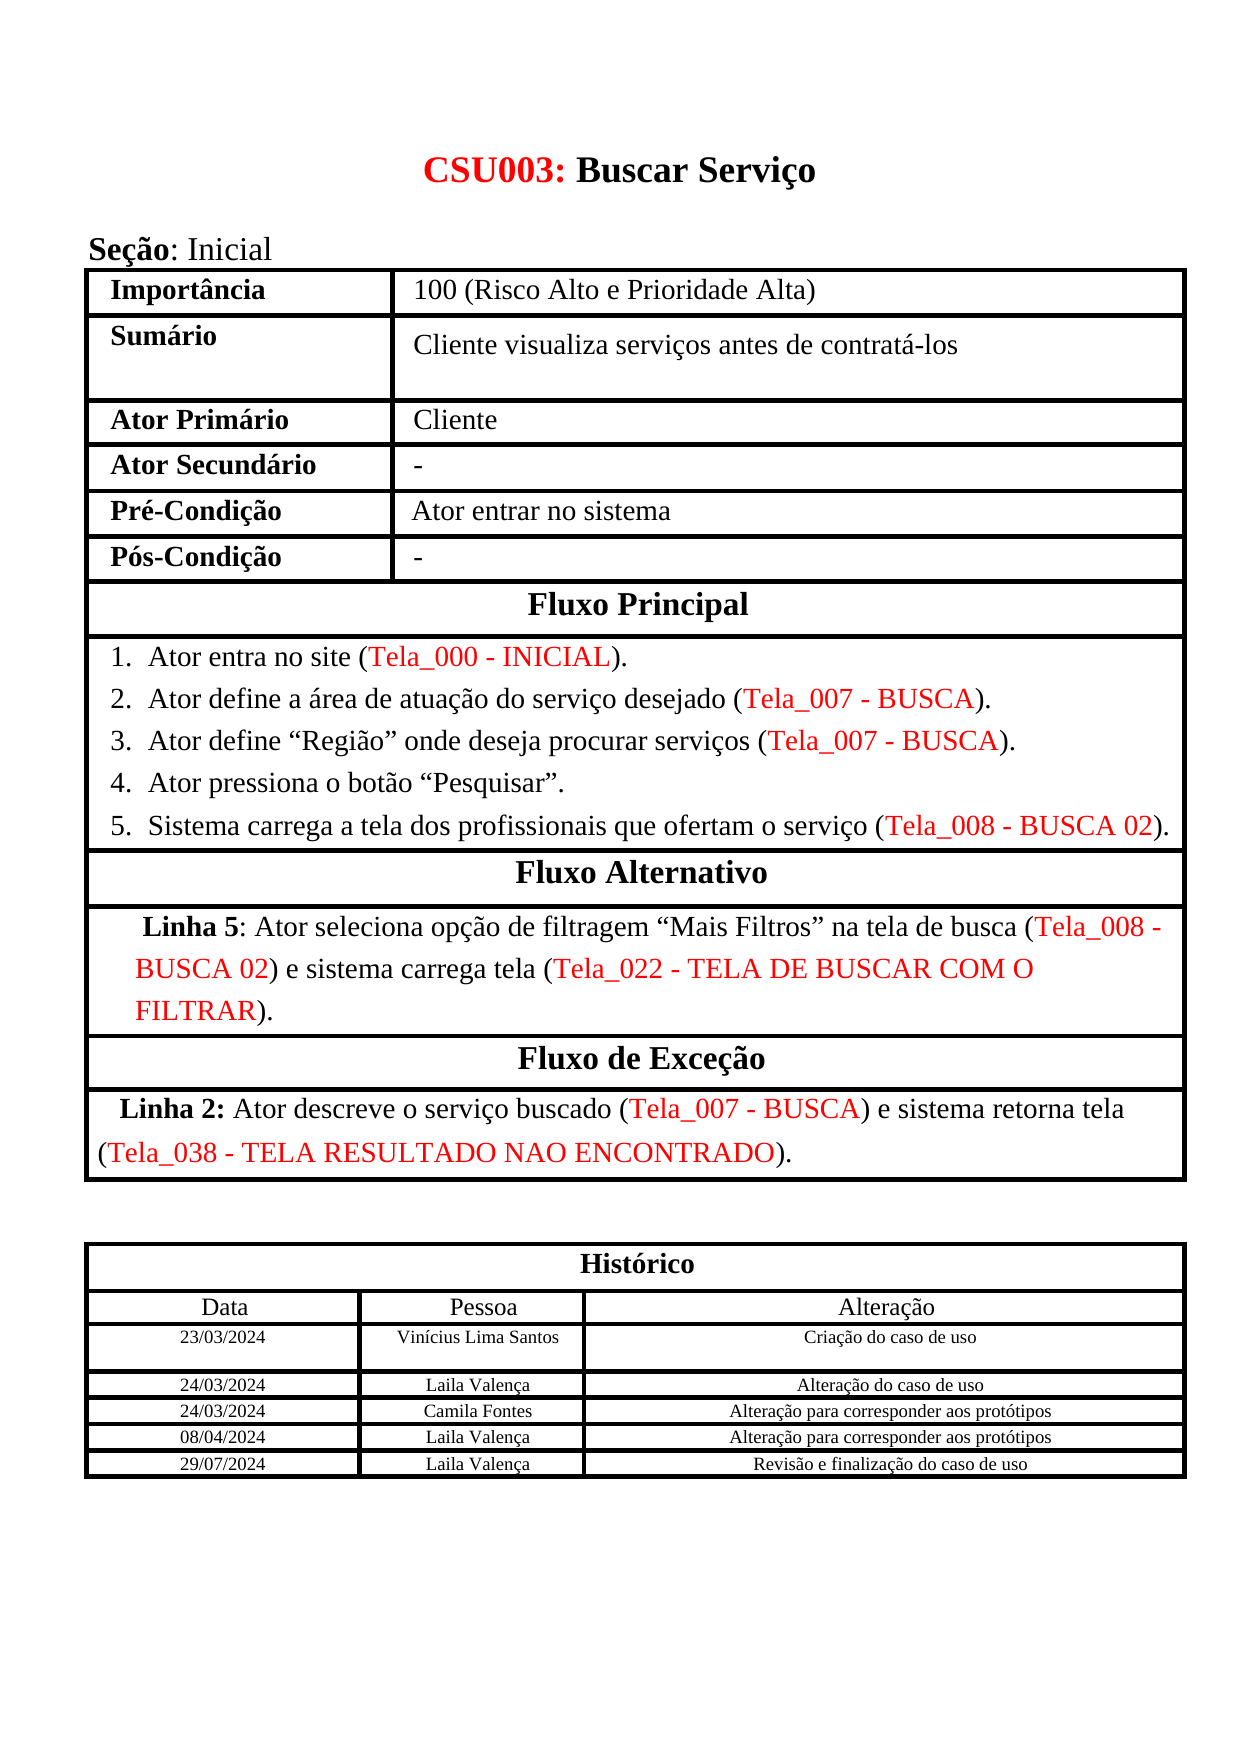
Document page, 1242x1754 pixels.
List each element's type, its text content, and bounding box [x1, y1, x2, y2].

table_cell 23/03/2024 [89, 1326, 357, 1369]
table_cell Criação do caso de uso [586, 1326, 1182, 1369]
table_cell Alteração para corresponder aos protótipos [586, 1400, 1182, 1422]
table_cell Linha 2: Ator descreve o serviço buscado (Tela_007 - BUSCA) e sistema retorna tela (Tela_038 - TELA RESULTADO NAO ENCONTRADO). [89, 1092, 1182, 1177]
table_cell 24/03/2024 [89, 1374, 357, 1395]
table_cell Pessoa [362, 1293, 582, 1321]
table_cell Pré-Condição [89, 493, 390, 534]
table_cell 24/03/2024 [89, 1400, 357, 1422]
text Seção: Inicial [88, 229, 1192, 267]
table_cell Cliente [395, 403, 1182, 442]
table_cell - [395, 447, 1182, 488]
table_cell Laila Valença [362, 1453, 582, 1474]
table_header Importância [89, 272, 390, 313]
table_cell Camila Fontes [362, 1400, 582, 1422]
table_cell 29/07/2024 [89, 1453, 357, 1474]
table_header Histórico [89, 1246, 1182, 1288]
table_cell Pós-Condição [89, 539, 390, 579]
table_header 100 (Risco Alto e Prioridade Alta) [395, 272, 1182, 313]
table_cell Ator entrar no sistema [395, 493, 1182, 534]
table_cell Sumário [89, 318, 390, 398]
table_cell Ator Secundário [89, 447, 390, 488]
table_cell Ator entra no site (Tela_000 - INICIAL). Ator define a área de atuação do serviço desejado (Tela_007 - BUSCA). Ator define “Região” onde deseja procurar serviços (Tela_007 - BUSCA). Ator pressiona o botão “Pesquisar”. Sistema carrega a tela dos profissionais que ofertam o serviço (Tela_008 - BUSCA 02). [89, 639, 1182, 848]
table_cell Data [89, 1293, 357, 1321]
table_cell Laila Valença [362, 1426, 582, 1448]
table_cell Ator Primário [89, 403, 390, 442]
table_cell Cliente visualiza serviços antes de contratá-los [395, 318, 1182, 398]
text CSU003: Buscar Serviço [69, 148, 1170, 191]
table_cell Laila Valença [362, 1374, 582, 1395]
table_cell Fluxo de Exceção [89, 1038, 1182, 1087]
table_cell Revisão e finalização do caso de uso [586, 1453, 1182, 1474]
table_cell Alteração do caso de uso [586, 1374, 1182, 1395]
table_cell Vinícius Lima Santos [362, 1326, 582, 1369]
table_cell Fluxo Alternativo [89, 853, 1182, 904]
table_cell Fluxo Principal [89, 584, 1182, 634]
table_cell 08/04/2024 [89, 1426, 357, 1448]
table_cell Linha 5: Ator seleciona opção de filtragem “Mais Filtros” na tela de busca (Tela_008 - BUSCA 02) e sistema carrega tela (Tela_022 - TELA DE BUSCAR COM O FILTRAR). [89, 909, 1182, 1034]
table_cell Alteração [586, 1293, 1182, 1321]
table_cell - [395, 539, 1182, 579]
table_cell Alteração para corresponder aos protótipos [586, 1426, 1182, 1448]
